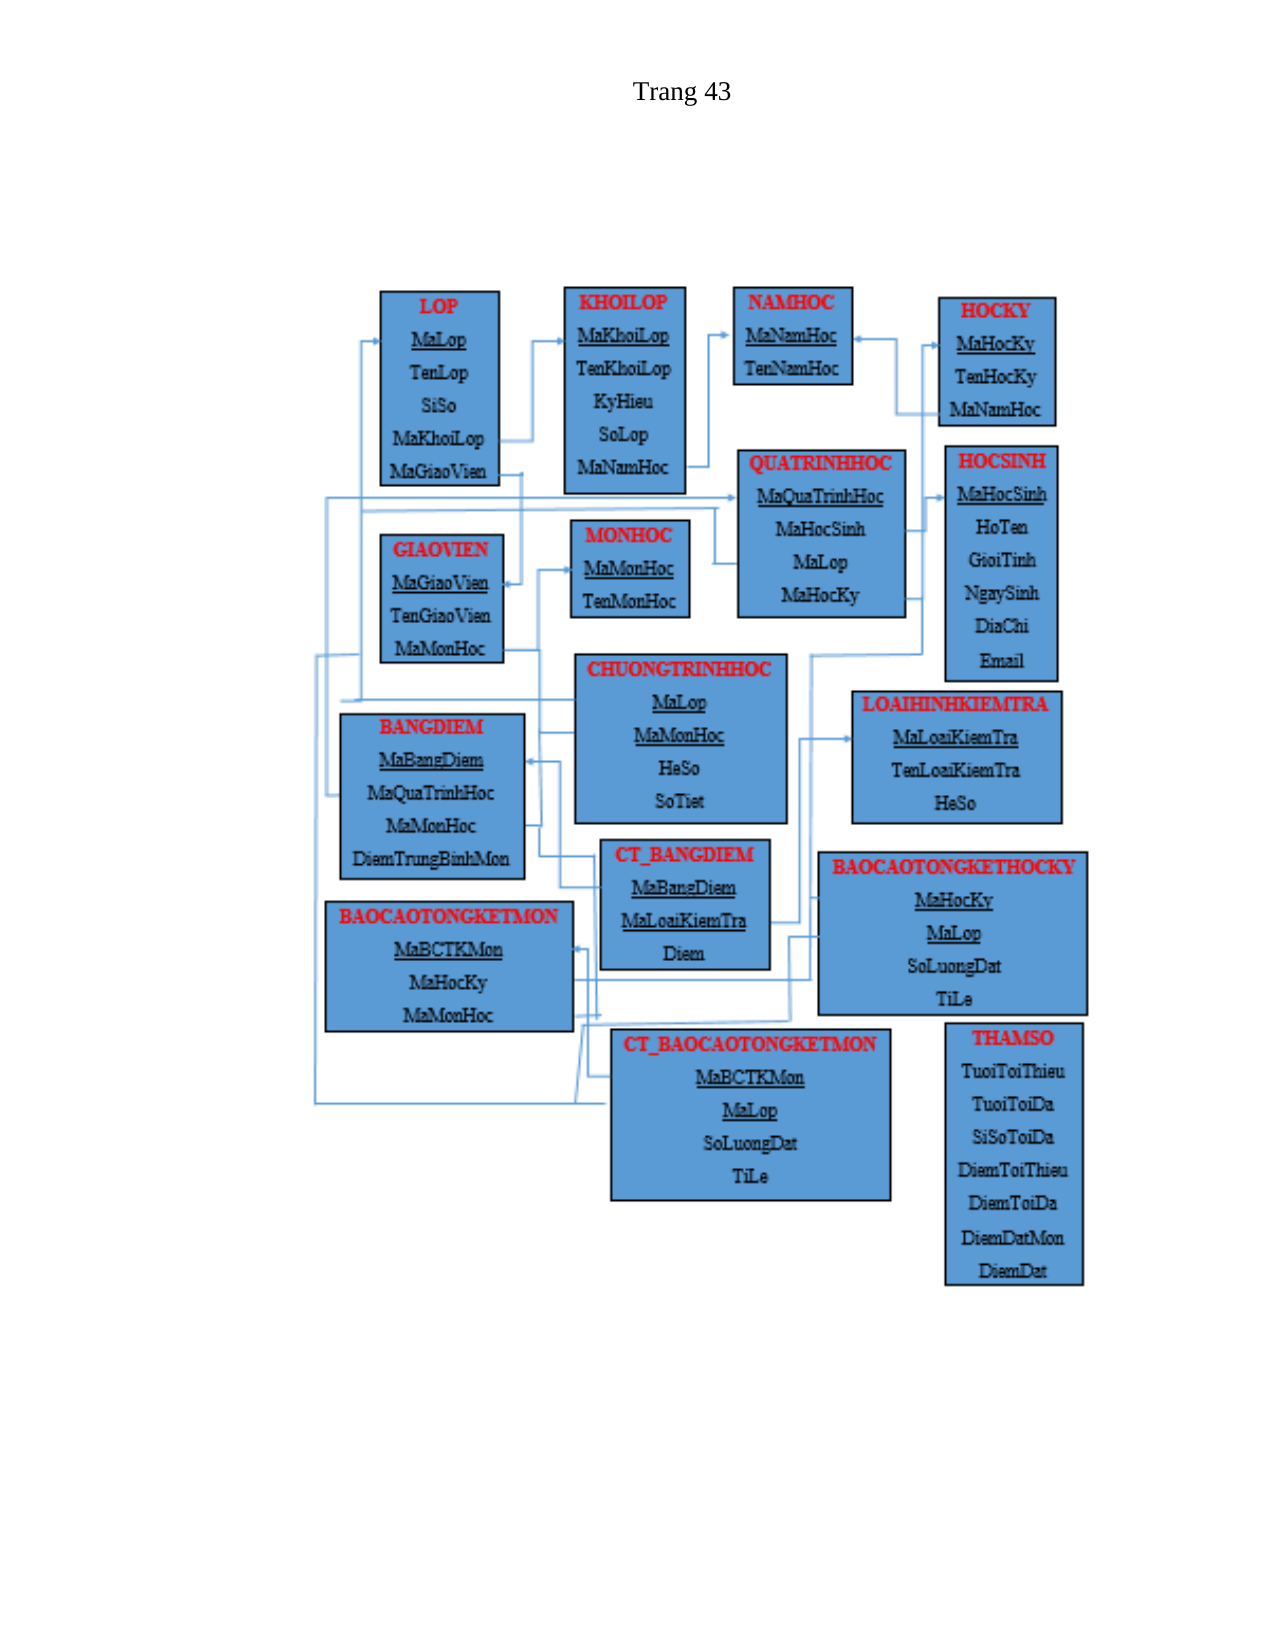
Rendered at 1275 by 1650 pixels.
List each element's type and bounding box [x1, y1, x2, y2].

picture [304, 251, 1110, 1301]
